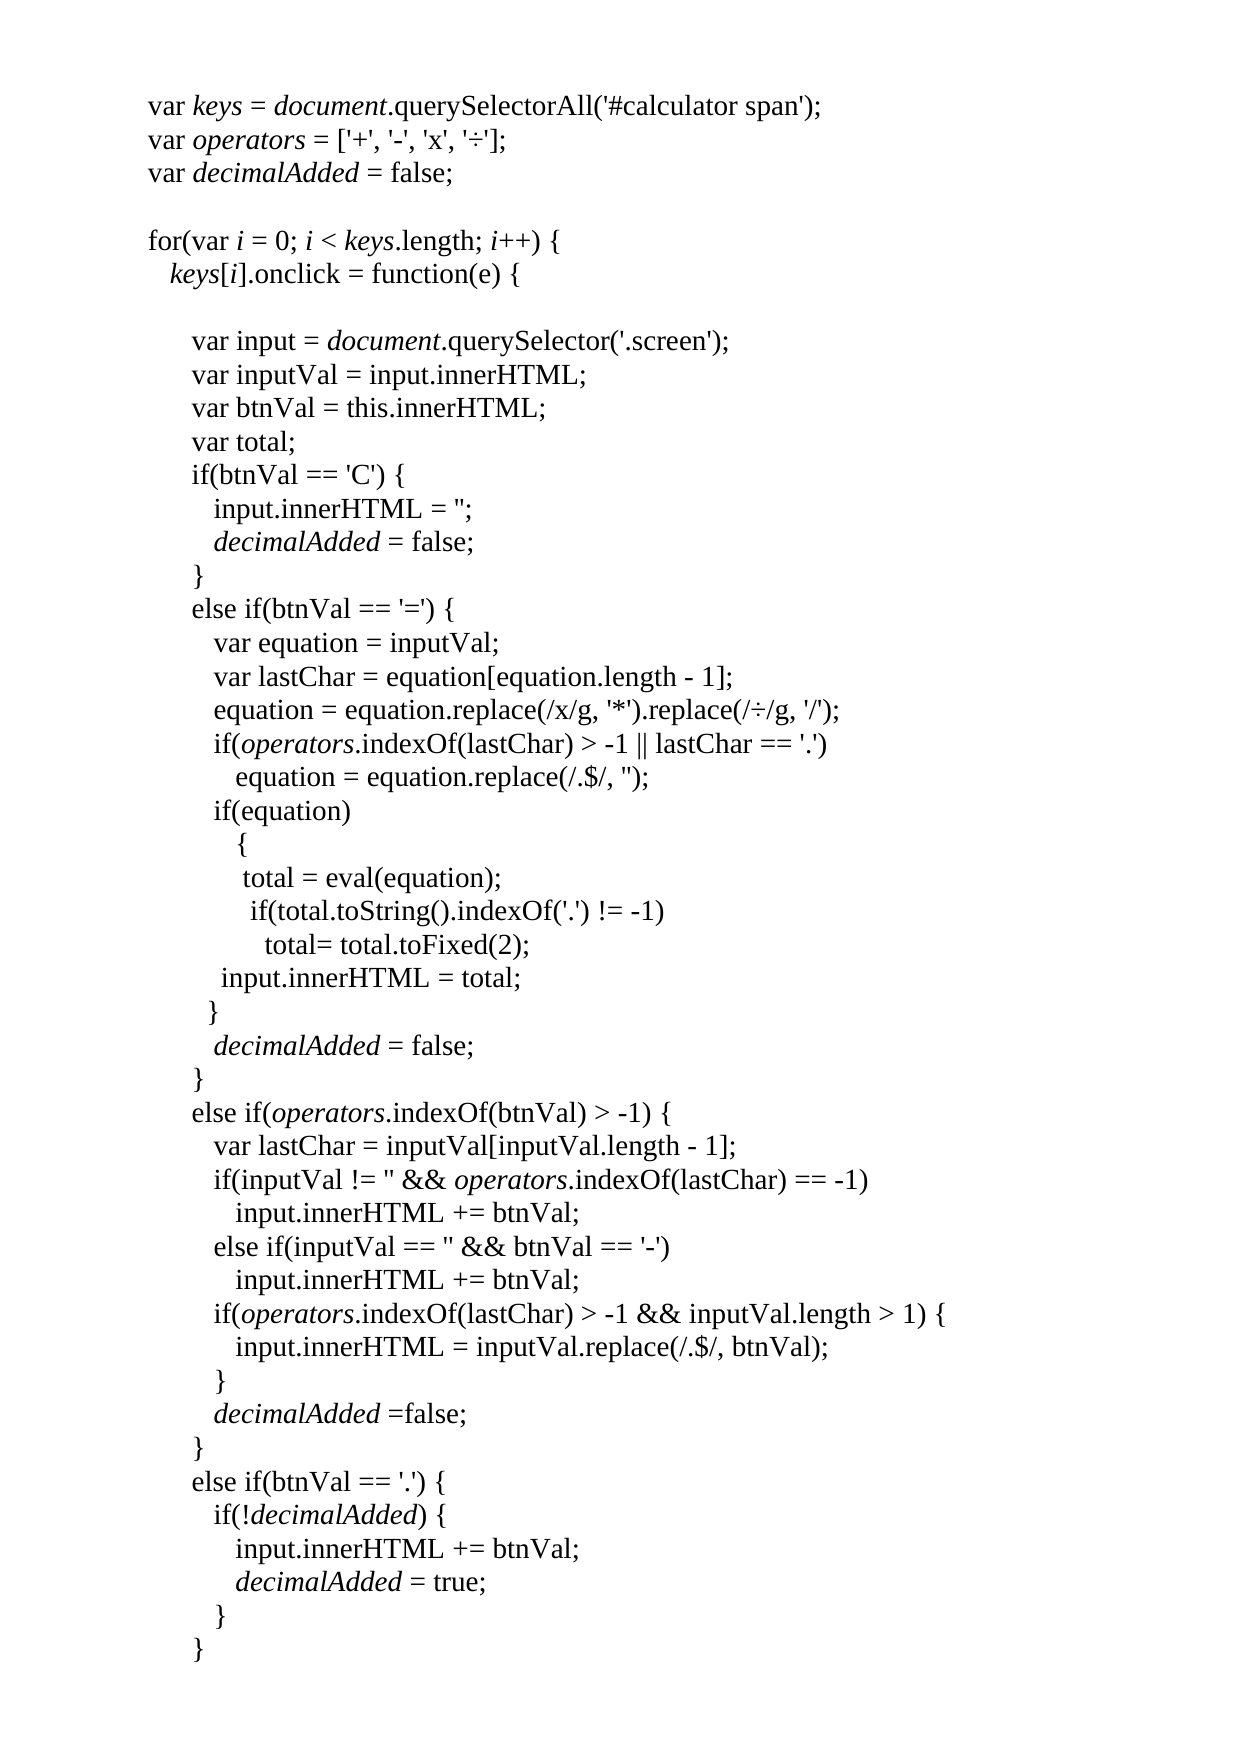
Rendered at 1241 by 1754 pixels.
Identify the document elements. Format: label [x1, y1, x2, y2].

text [148, 88, 1152, 1665]
